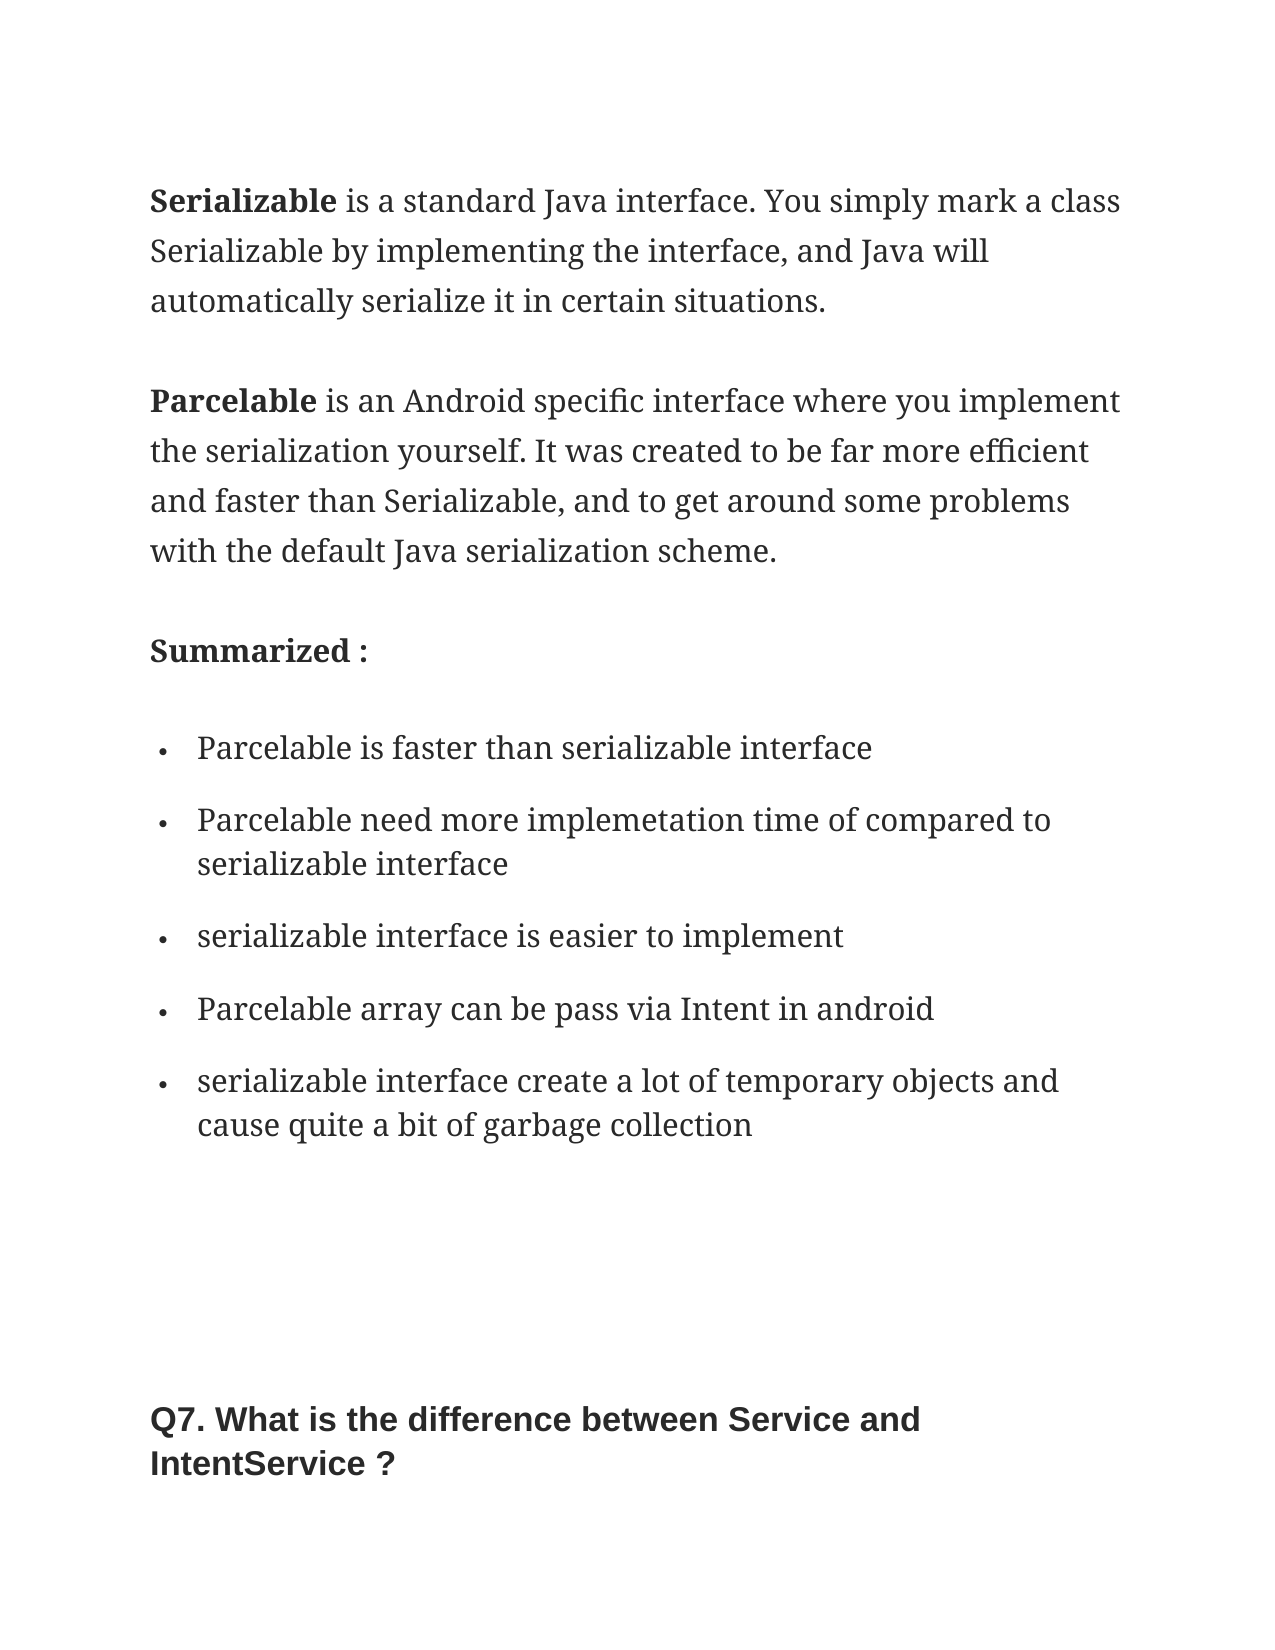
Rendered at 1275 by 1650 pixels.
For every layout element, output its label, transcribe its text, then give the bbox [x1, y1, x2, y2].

list Parcelable is faster than serializable interface [159, 725, 1125, 769]
list serializable interface create a lot of temporary objects and cause quite a bit of garbage collection [159, 1058, 1125, 1145]
text Serializable is a standard Java interface. You simply mark a class Serializable by implementing the interface, and Java will automatically serialize it in certain situations. [150, 171, 1125, 321]
list Parcelable need more implemetation time of compared to serializable interface [159, 797, 1125, 885]
list Parcelable array can be pass via Intent in android [159, 986, 1125, 1029]
list serializable interface is easier to implement [159, 913, 1125, 957]
text Q7. What is the difference between Service and IntentService ? [150, 1395, 1125, 1482]
text Summarized : [150, 621, 1125, 671]
text Parcelable is an Android specific interface where you implement the serialization yourself. It was created to be far more efficient and faster than Serializable, and to get around some problems with the default Java serialization scheme. [150, 371, 1125, 571]
